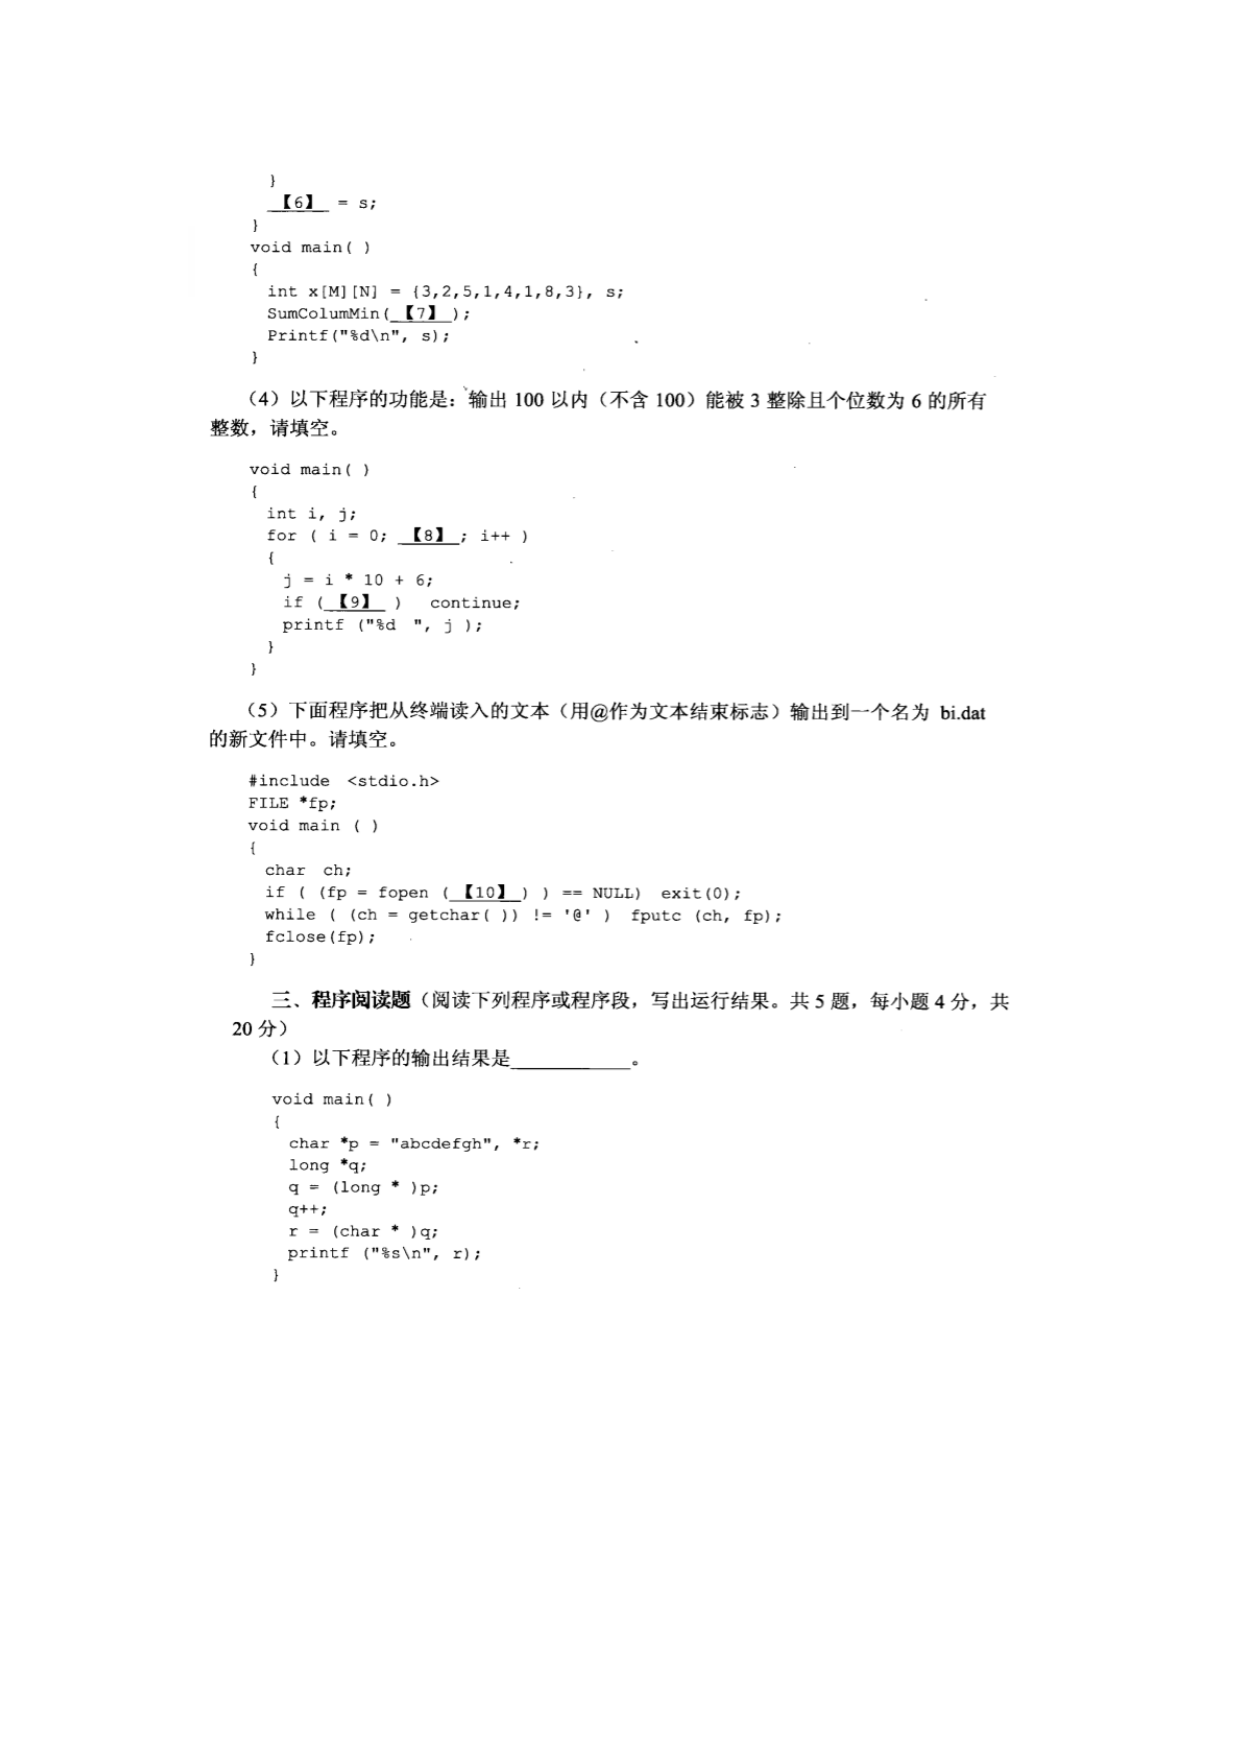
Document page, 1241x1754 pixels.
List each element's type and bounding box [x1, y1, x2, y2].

picture [187, 162, 1013, 973]
picture [187, 974, 1029, 1295]
